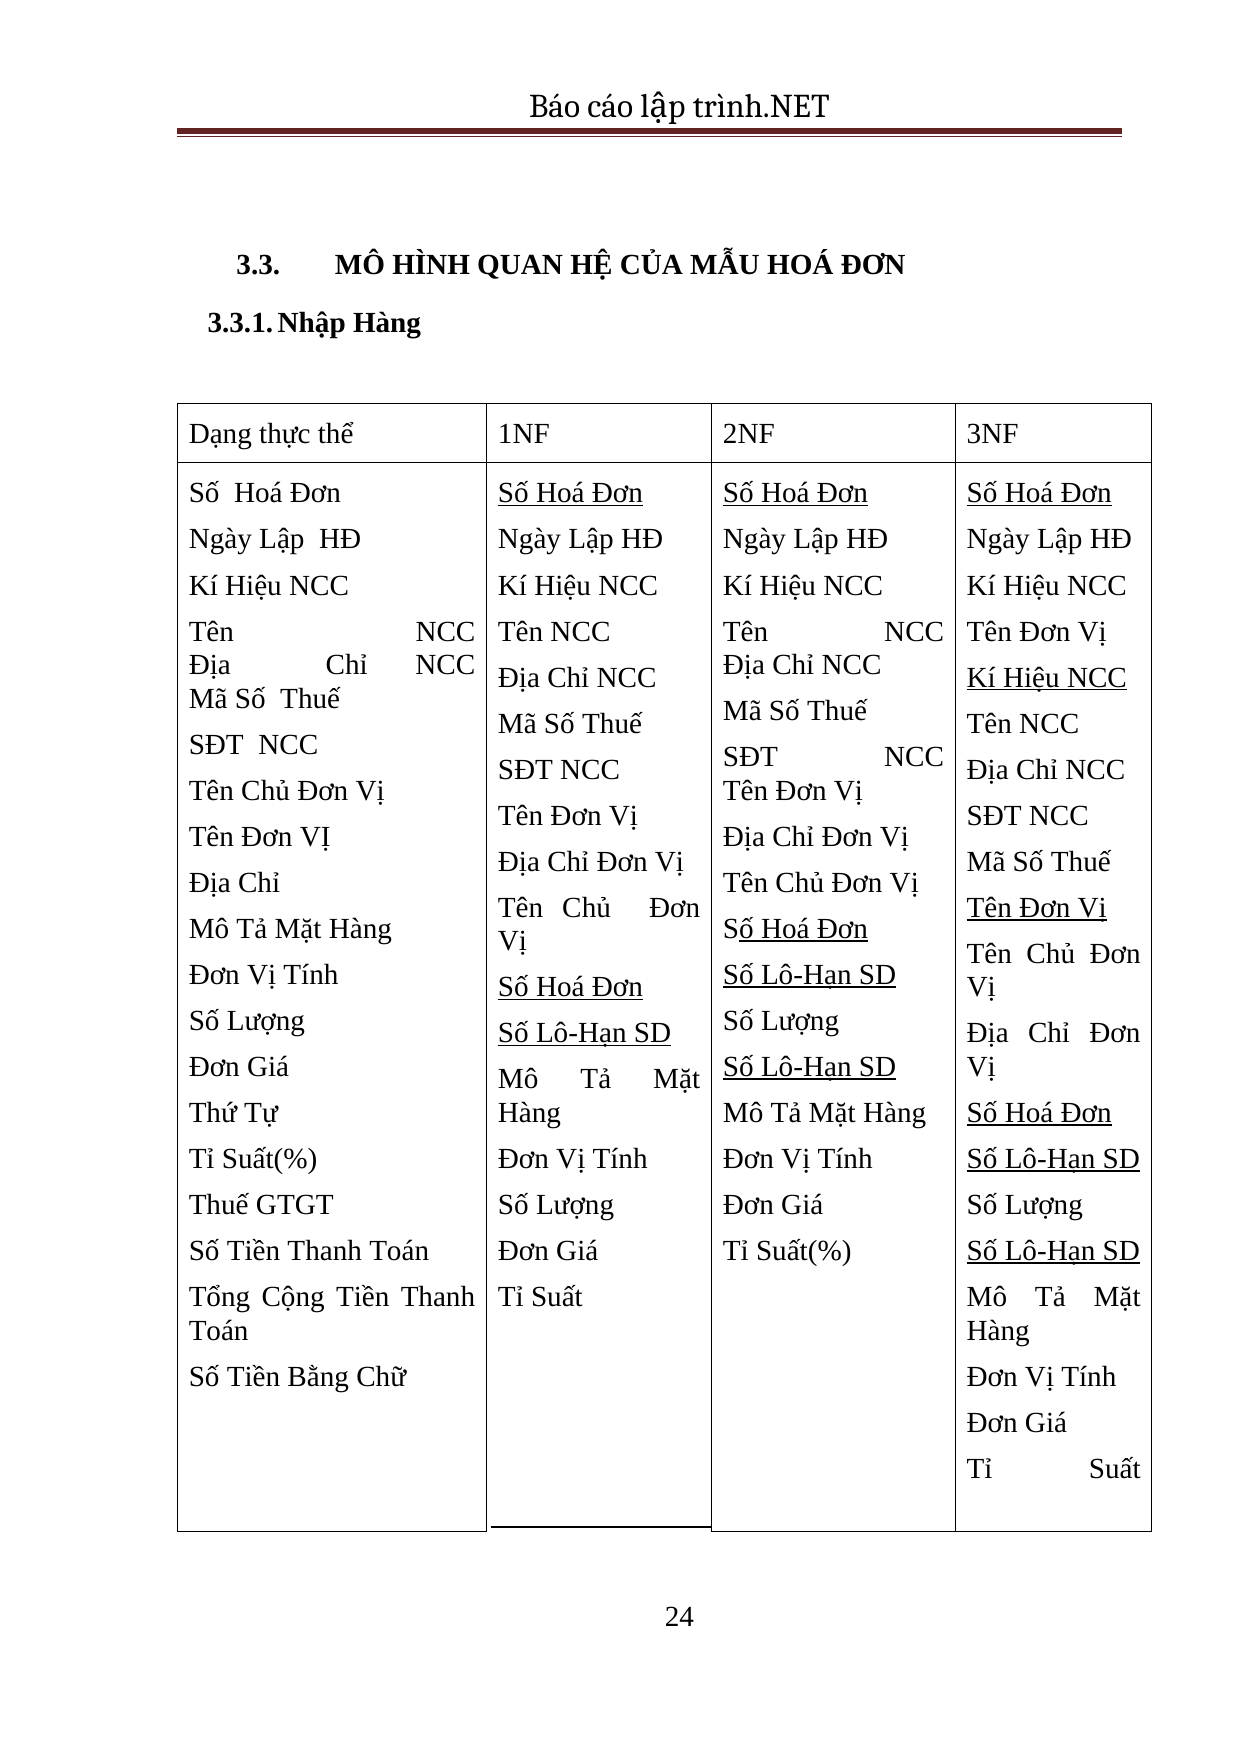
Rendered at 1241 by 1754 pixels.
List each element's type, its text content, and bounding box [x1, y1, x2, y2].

table_header 3NF [956, 404, 1151, 462]
table_cell Số Hoá Đơn Ngày Lập HĐ Kí Hiệu NCC Tên NCC Địa Chỉ NCC Mã Số Thuế SĐT NCC Tên Đơn Vị Địa Chỉ Đơn Vị Tên Chủ Đơn Vị Số Hoá Đơn Số Lô-Hạn SD Mô Tả Mặt Hàng Đơn Vị Tính Số Lượng Đơn Giá Tỉ Suất [487, 463, 711, 1531]
table_cell Số Hoá Đơn Ngày Lập HĐ Kí Hiệu NCC Tên Đơn Vị Kí Hiệu NCC Tên NCC Địa Chỉ NCC SĐT NCC Mã Số Thuế Tên Đơn Vị Tên Chủ Đơn Vị Địa Chỉ Đơn Vị Số Hoá Đơn Số Lô-Hạn SD Số Lượng Số Lô-Hạn SD Mô Tả Mặt Hàng Đơn Vị Tính Đơn Giá Tỉ Suất [956, 463, 1151, 1531]
subtitle Mô hình quan hệ của mẫu hoá đơn [177, 247, 1122, 280]
subtitle Nhập Hàng [207, 305, 1122, 339]
table_cell Số Hoá Đơn Ngày Lập HĐ Kí Hiệu NCC Tên NCC Địa Chỉ NCC Mã Số Thuế SĐT NCC Tên Đơn Vị Địa Chỉ Đơn Vị Tên Chủ Đơn Vị Số Hoá Đơn Số Lô-Hạn SD Số Lượng Số Lô-Hạn SD Mô Tả Mặt Hàng Đơn Vị Tính Đơn Giá Tỉ Suất(%) [712, 463, 955, 1531]
table_header 2NF [712, 404, 955, 462]
table_cell Số Hoá Đơn Ngày Lập HĐ Kí Hiệu NCC Tên NCC Địa Chỉ NCC Mã Số Thuế SĐT NCC Tên Chủ Đơn Vị Tên Đơn VỊ Địa Chỉ Mô Tả Mặt Hàng Đơn Vị Tính Số Lượng Đơn Giá Thứ Tự Tỉ Suất(%) Thuế GTGT Số Tiền Thanh Toán Tổng Cộng Tiền Thanh Toán Số Tiền Bằng Chữ [178, 463, 486, 1531]
table_header Dạng thực thể [178, 404, 486, 462]
table_header 1NF [487, 404, 711, 462]
